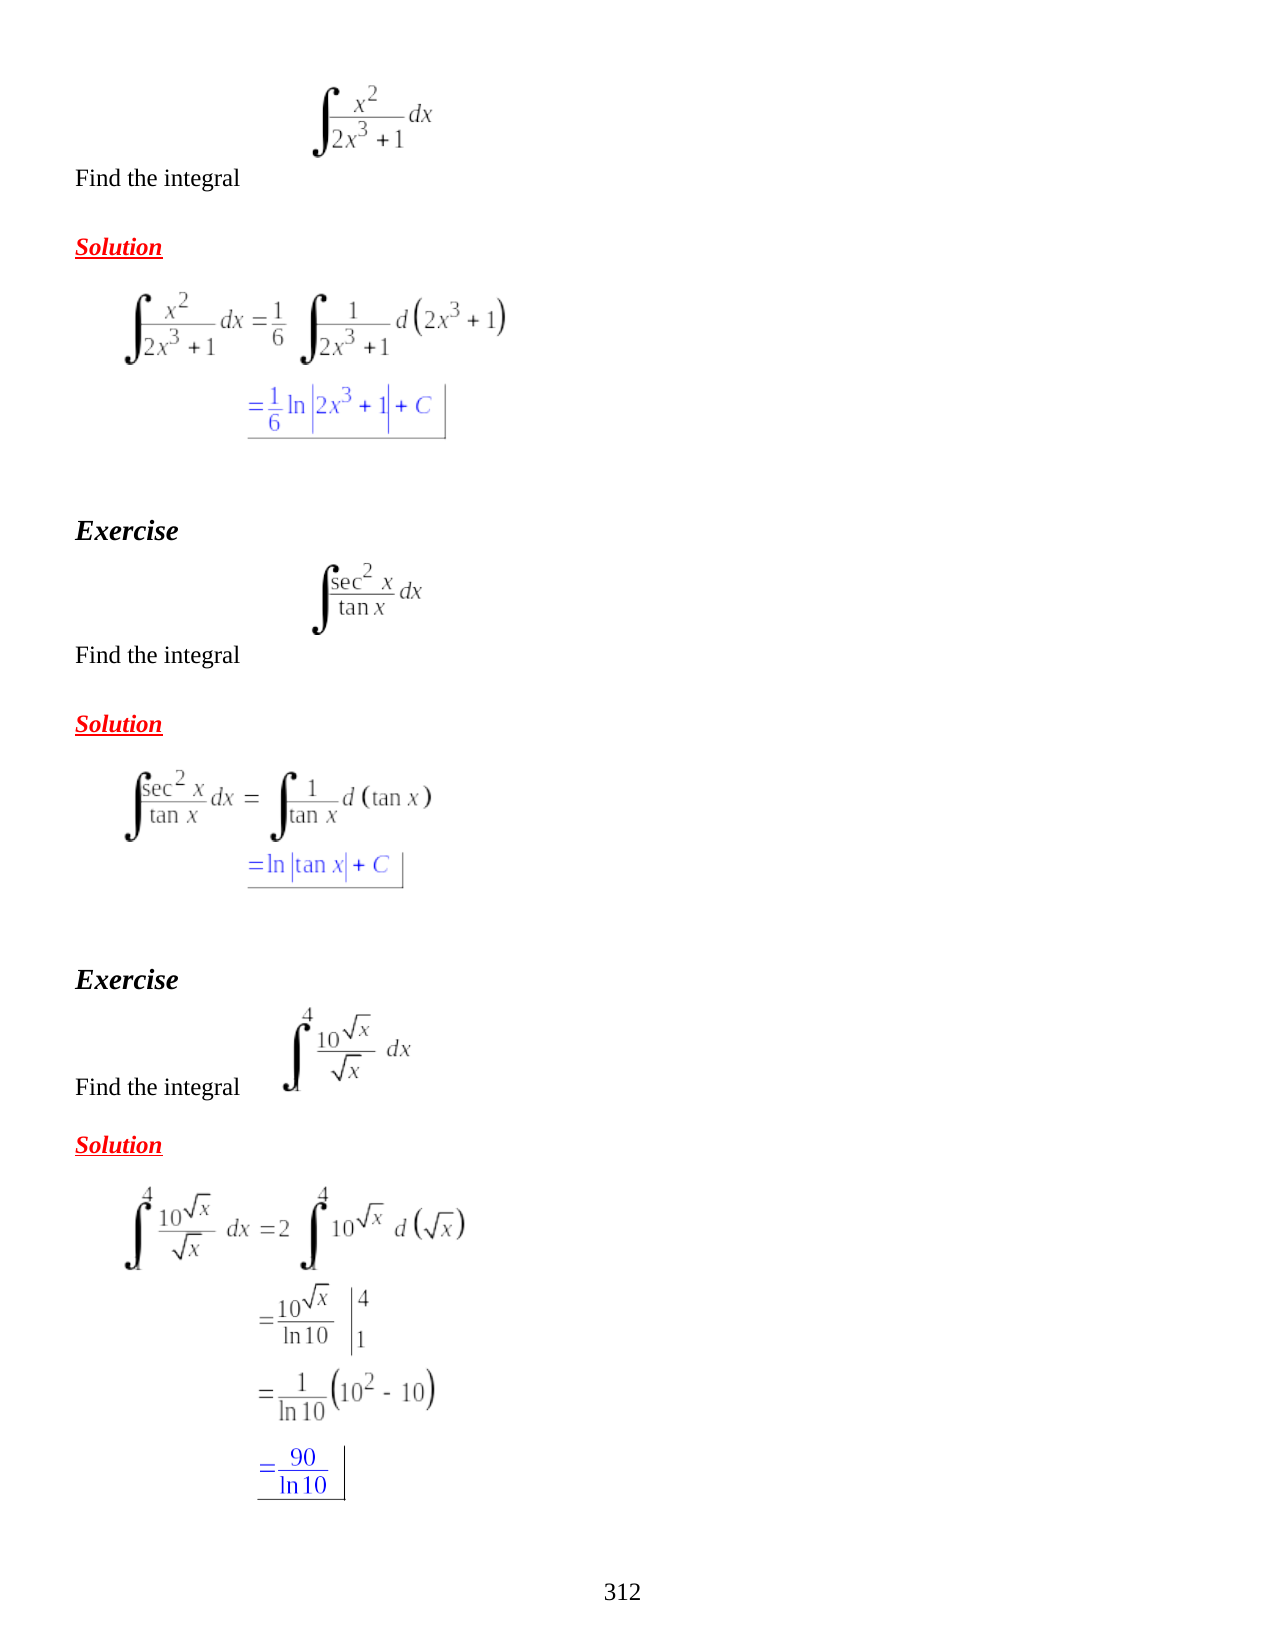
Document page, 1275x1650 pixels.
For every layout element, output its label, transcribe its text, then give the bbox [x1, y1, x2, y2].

text Exercise [75, 513, 1170, 547]
text Find the integral [75, 75, 1170, 192]
text Find the integral [75, 1000, 1170, 1101]
text Solution [75, 681, 1170, 738]
text Solution [75, 1101, 1170, 1158]
text Find the integral [75, 552, 1170, 669]
text Solution [75, 203, 1170, 261]
text Exercise [75, 962, 1170, 995]
